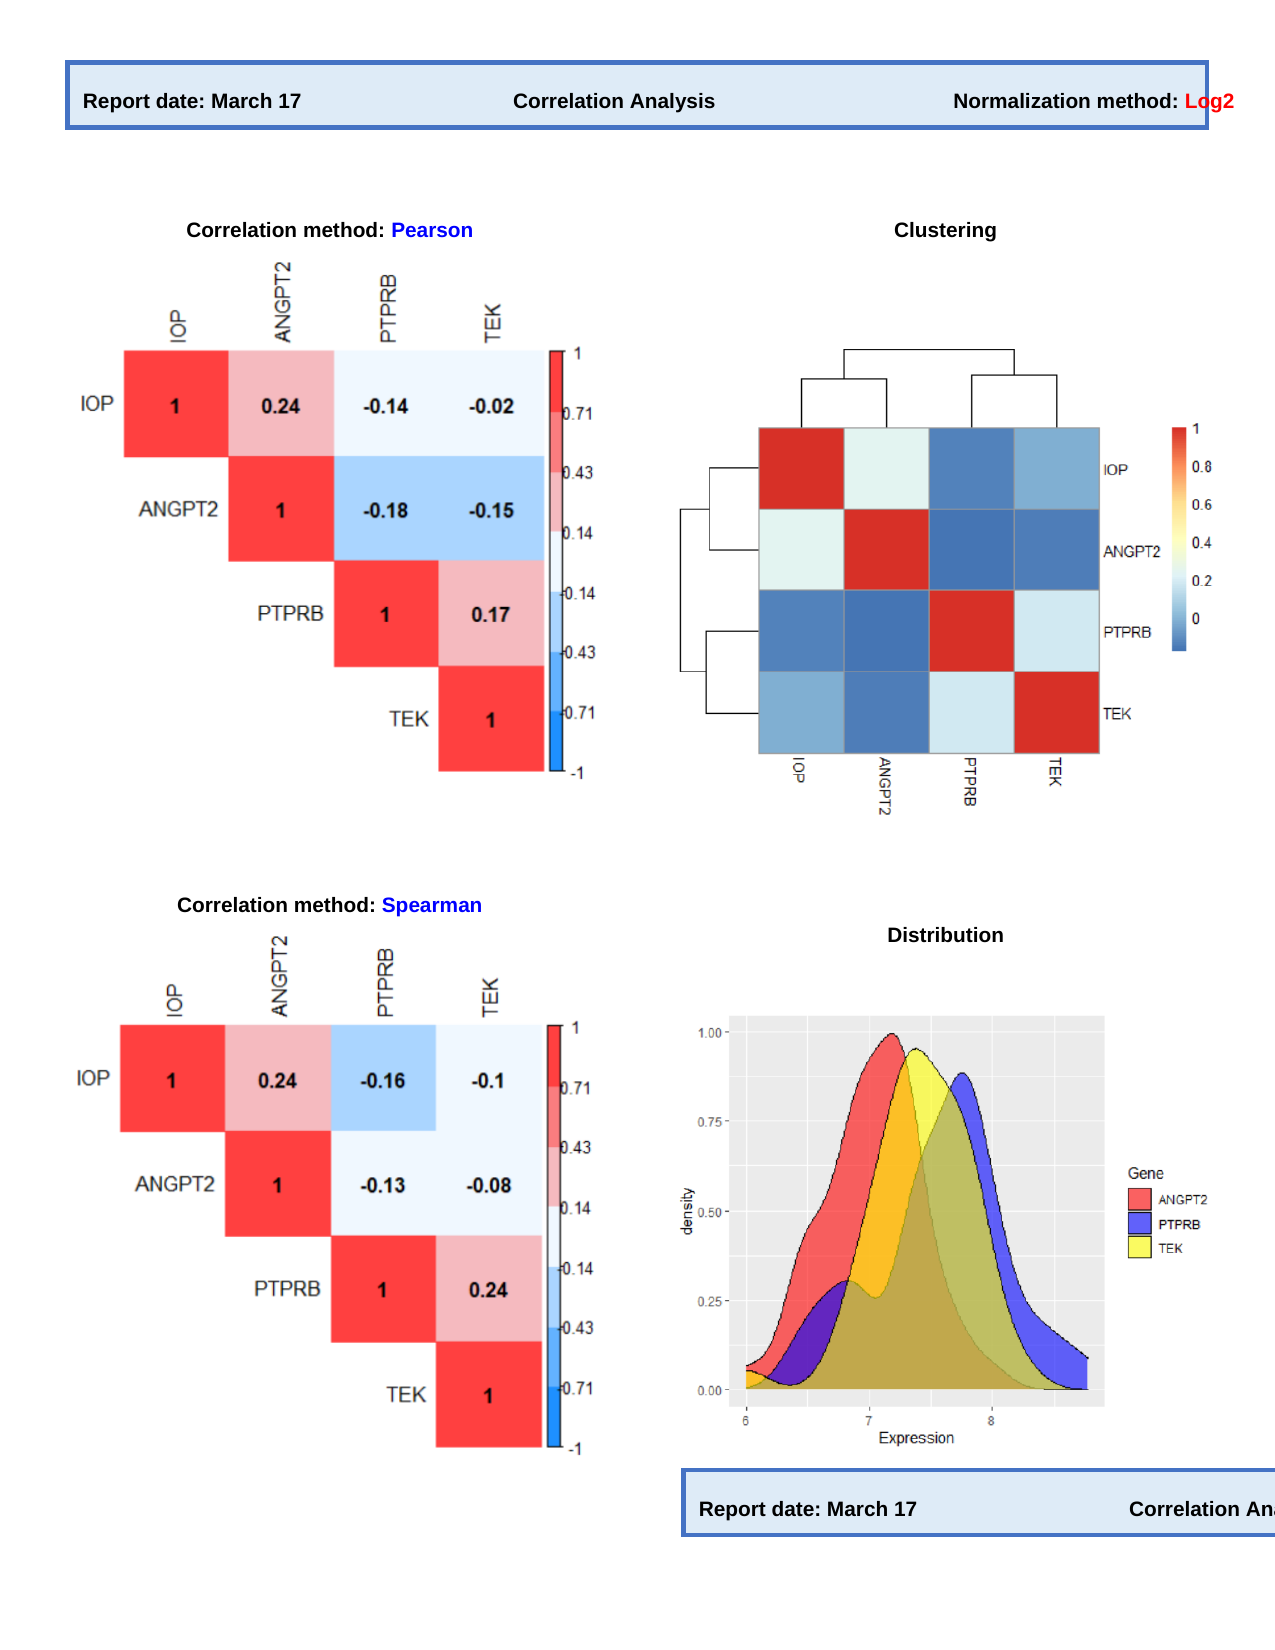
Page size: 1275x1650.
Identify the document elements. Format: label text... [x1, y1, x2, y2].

text Correlation method: Pearson [59, 218, 600, 242]
picture [675, 1008, 1216, 1448]
picture [59, 935, 600, 1467]
text Correlation method: Spearman [59, 893, 600, 917]
text Clustering [675, 218, 1216, 242]
text Distribution [675, 923, 1216, 947]
picture [678, 349, 1213, 820]
picture [59, 260, 600, 790]
